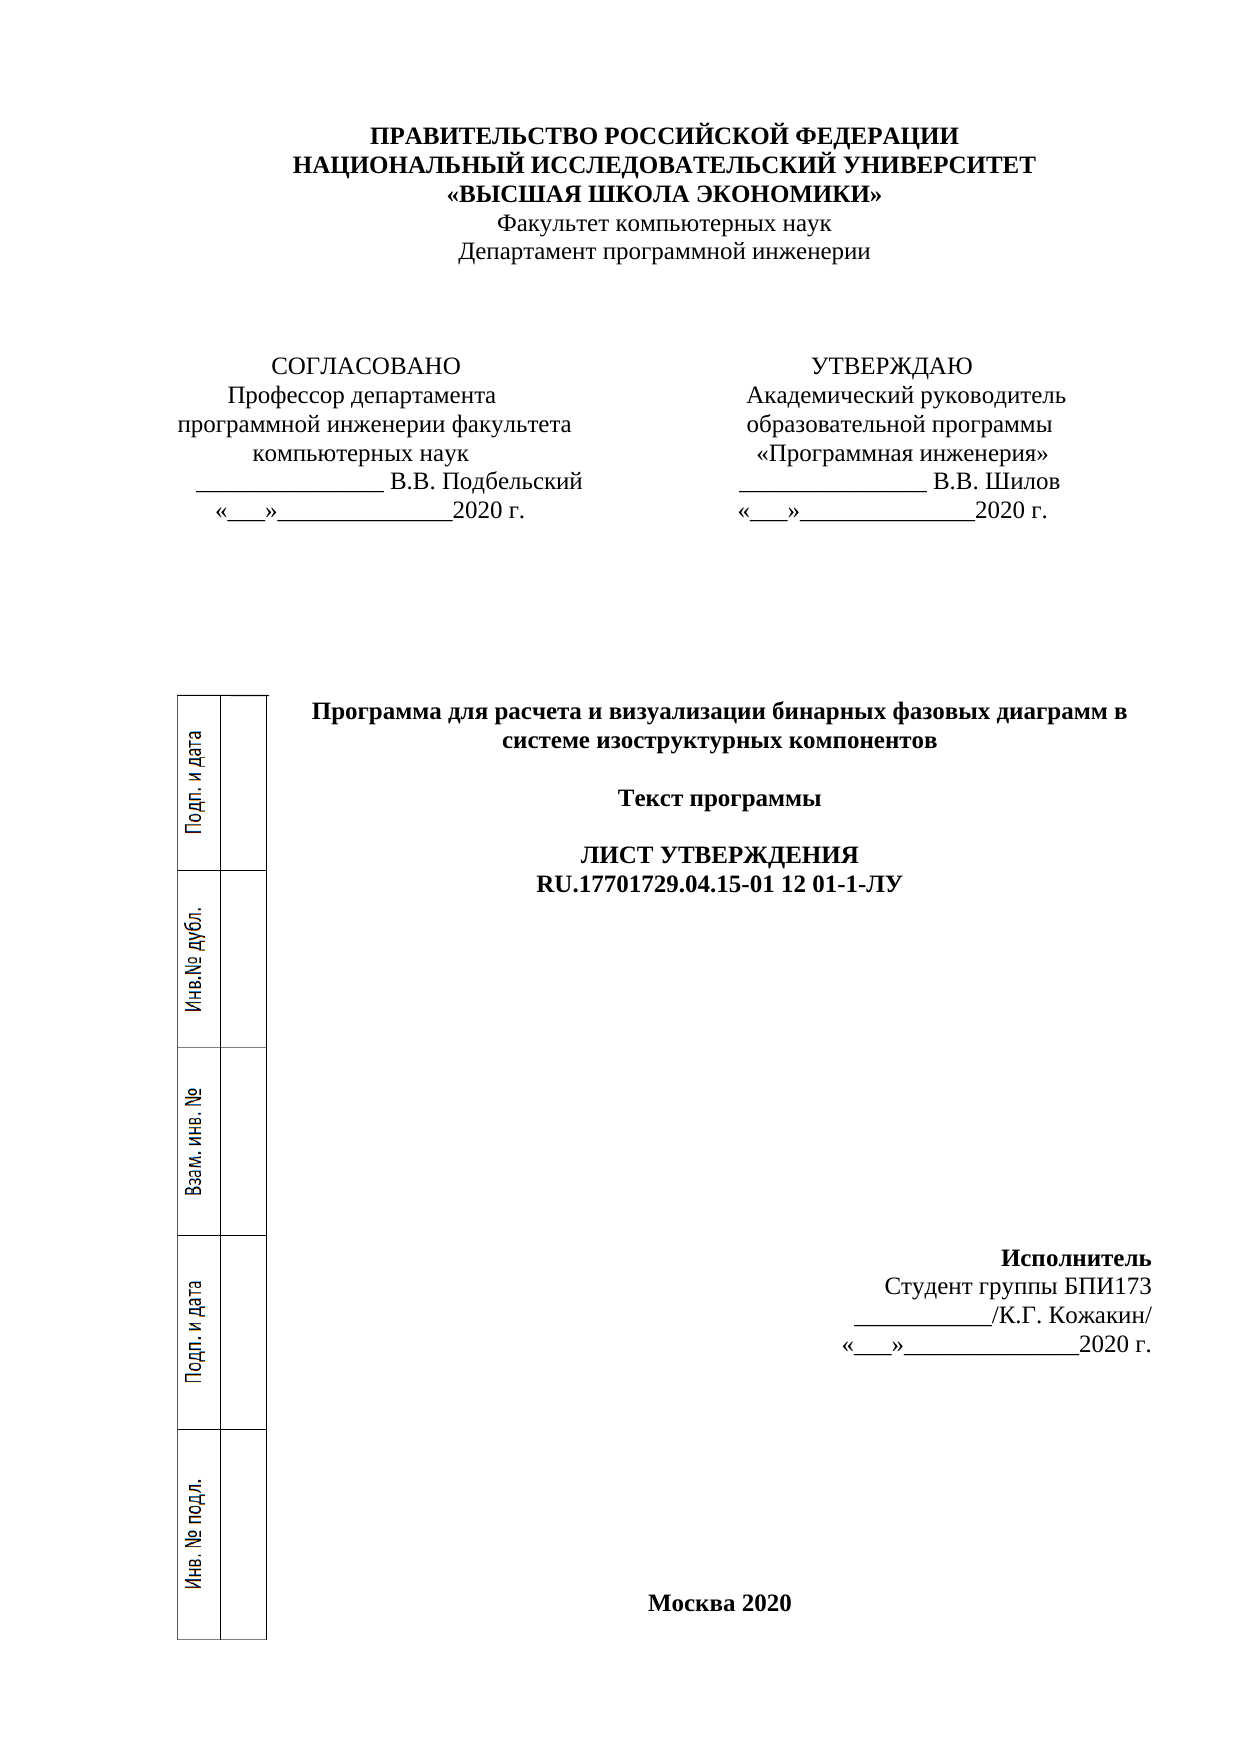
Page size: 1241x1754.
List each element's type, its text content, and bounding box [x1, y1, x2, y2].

text Текст программы [269, 783, 1152, 811]
text RU.17701729.04.15-01 12 01-1-ЛУ [269, 869, 1152, 898]
text Департамент программной инженерии [177, 236, 1152, 265]
text ЛИСТ УТВЕРЖДЕНИЯ [269, 840, 1152, 869]
text «___»______________2020 г. [269, 1329, 1152, 1358]
picture [177, 696, 269, 1640]
text ___________/К.Г. Кожакин/ [269, 1300, 1152, 1329]
text компьютерных наук «Программная инженерия» [177, 438, 1152, 466]
text ПРАВИТЕЛЬСТВО РОССИЙСКОЙ ФЕДЕРАЦИИ [177, 121, 1152, 150]
text СОГЛАСОВАНО УТВЕРЖДАЮ Профессор департамента Академический руководитель [177, 351, 1152, 409]
text «___»______________2020 г. «___»______________2020 г. [177, 495, 1152, 524]
text НАЦИОНАЛЬНЫЙ ИССЛЕДОВАТЕЛЬСКИЙ УНИВЕРСИТЕТ [177, 150, 1152, 179]
text Исполнитель [269, 1243, 1152, 1271]
text Студент группы БПИ173 [269, 1271, 1152, 1300]
text Программа для расчета и визуализации бинарных фазовых диаграмм в системе изоструктурных компонентов [269, 696, 1152, 754]
text «ВЫСШАЯ ШКОЛА ЭКОНОМИКИ» [177, 179, 1152, 208]
text Москва 2020 [269, 1588, 1152, 1616]
text Факультет компьютерных наук [177, 208, 1152, 236]
text _______________ В.В. Подбельский _______________ В.В. Шилов [177, 466, 1152, 495]
text программной инженерии факультета образовательной программы [177, 409, 1152, 438]
